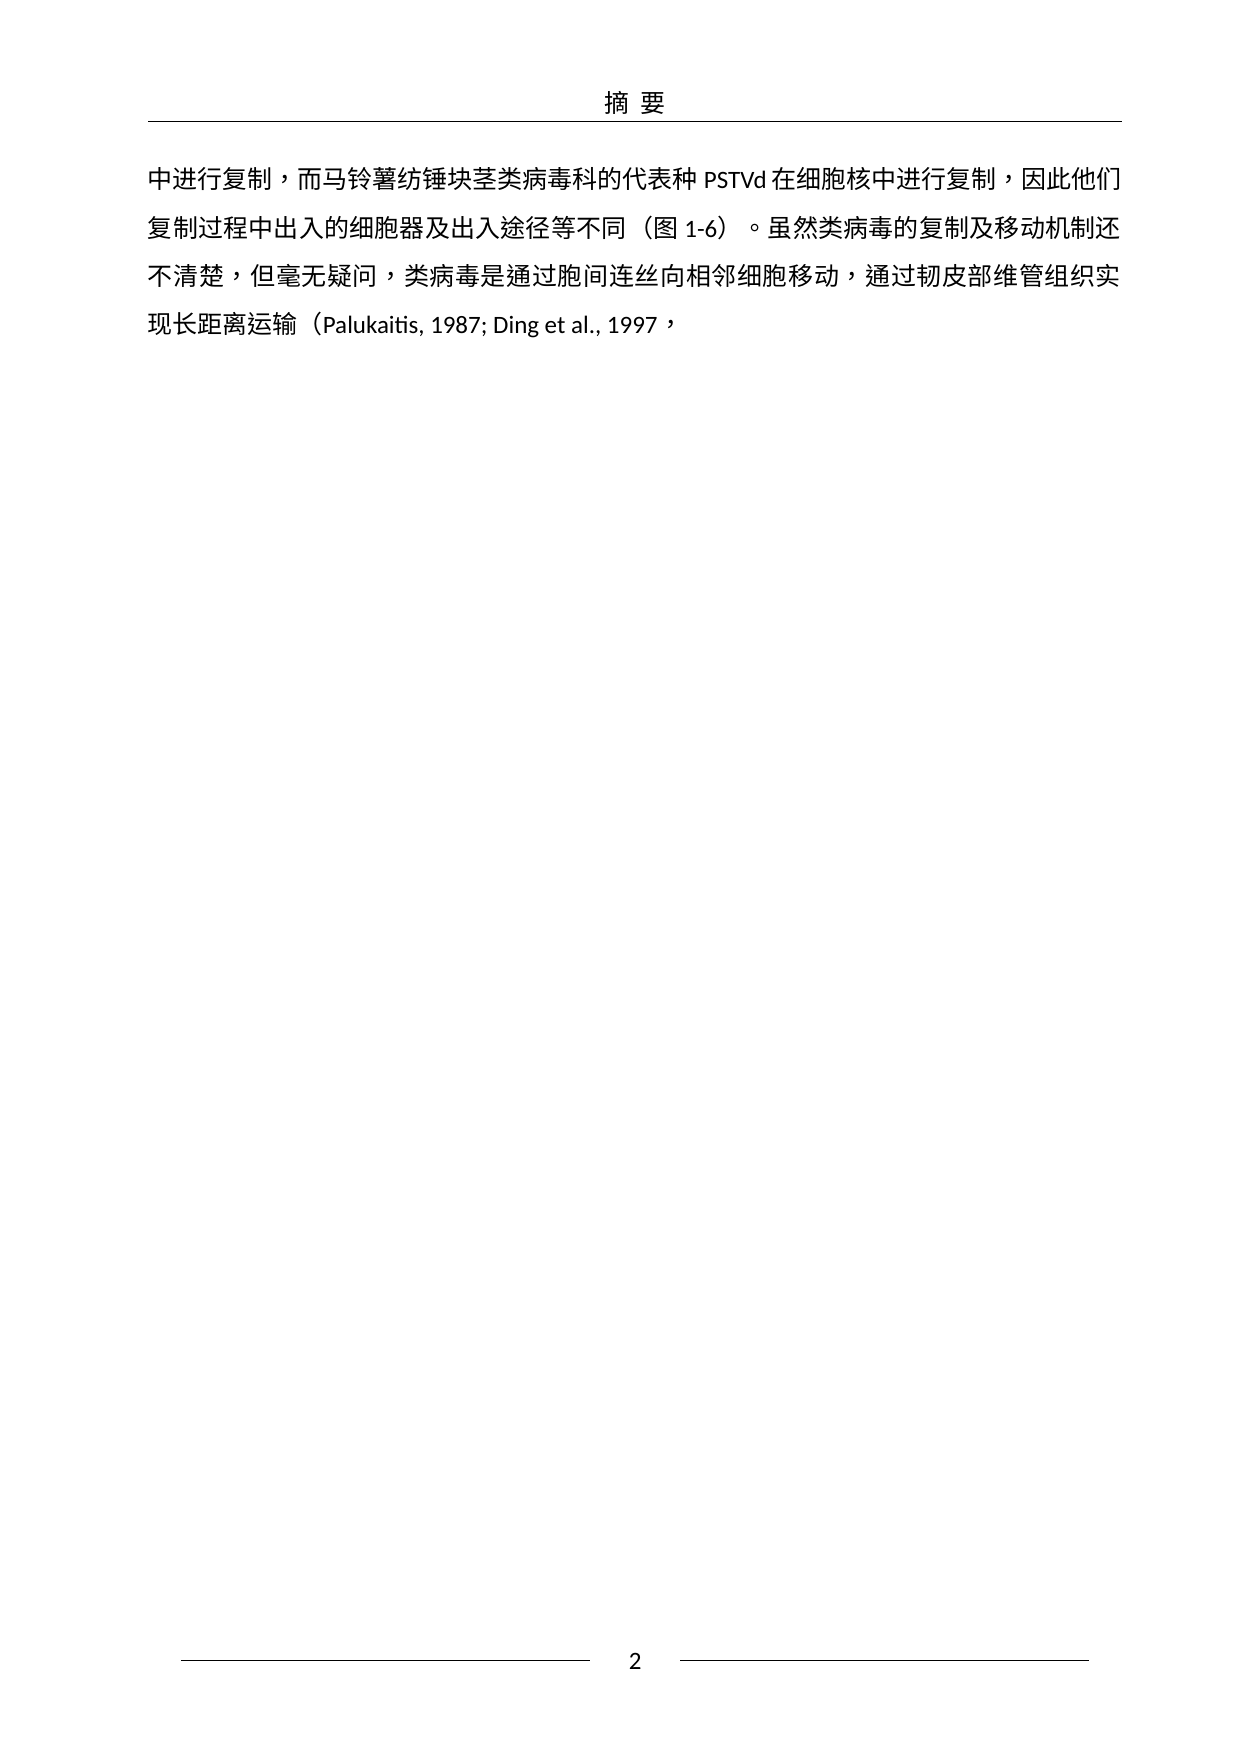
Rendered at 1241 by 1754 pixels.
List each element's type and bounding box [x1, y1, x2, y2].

text [148, 148, 1122, 341]
